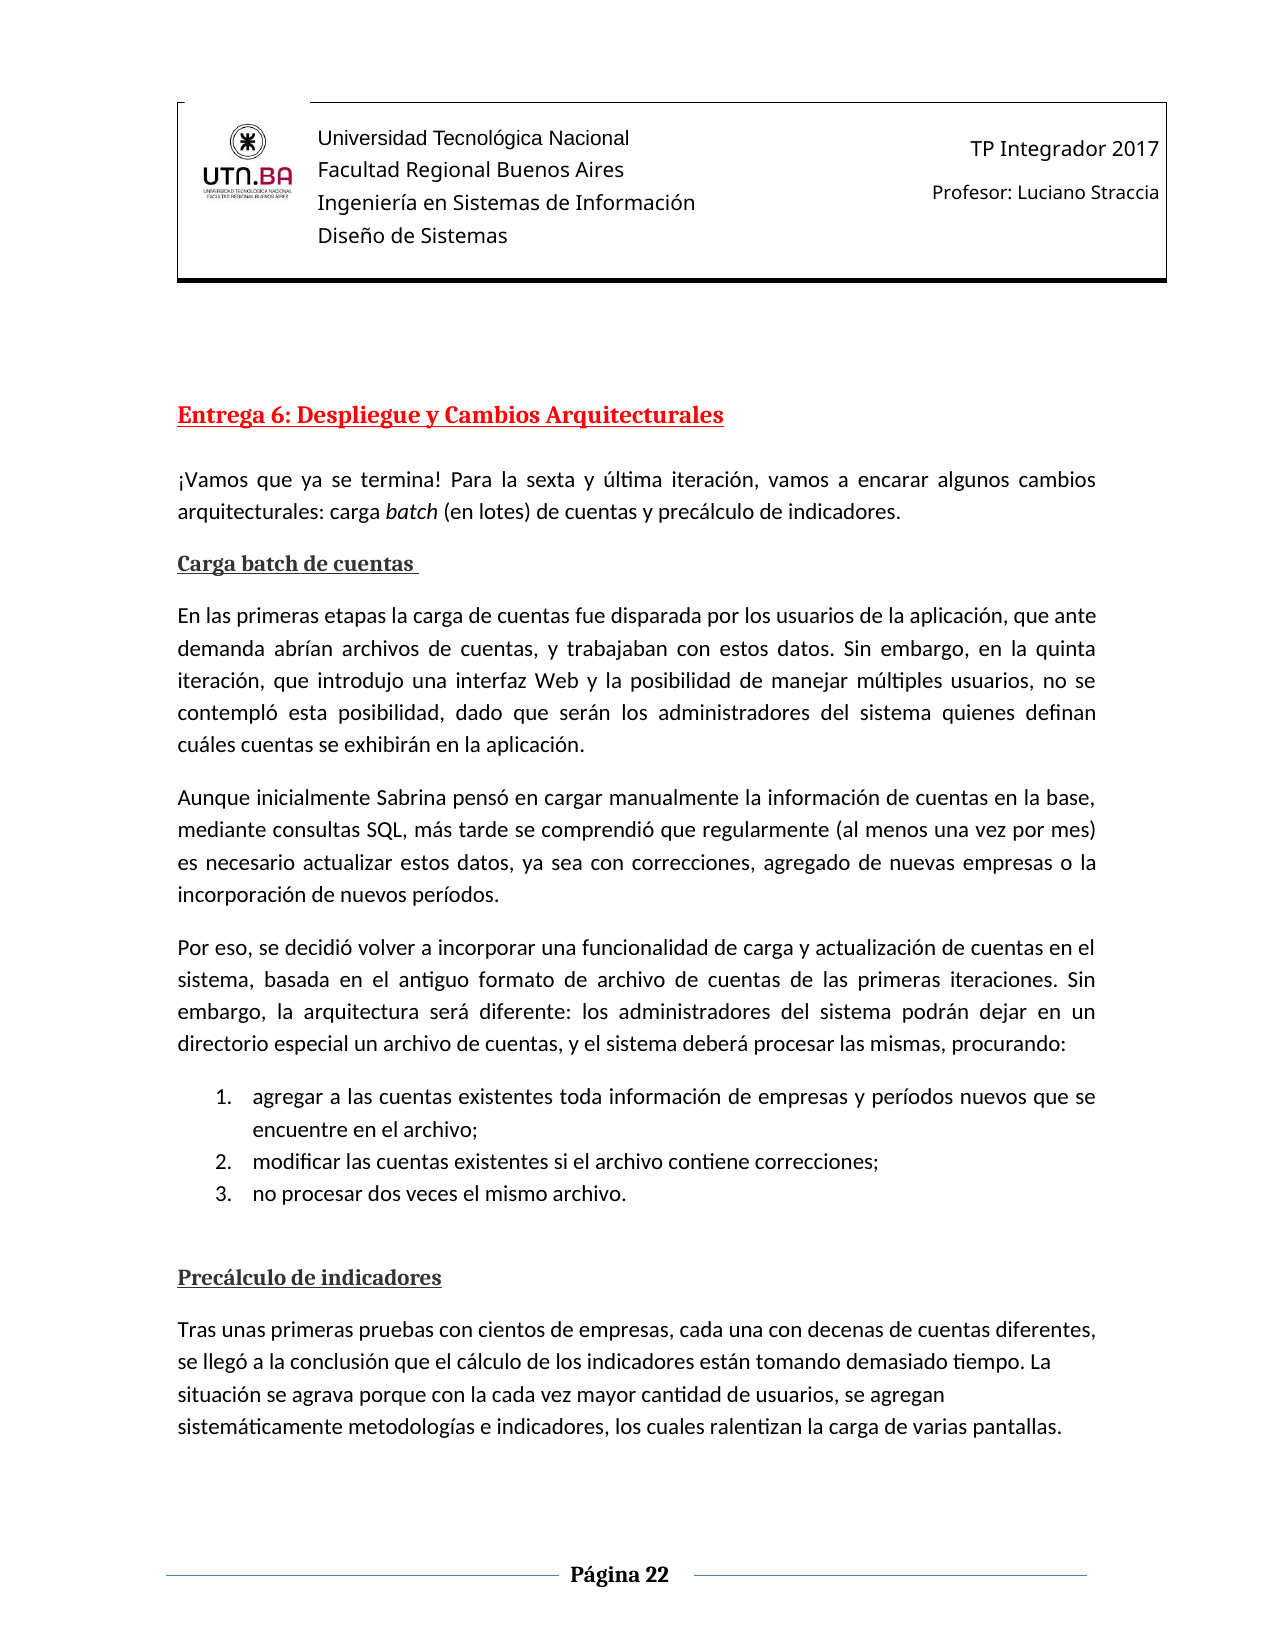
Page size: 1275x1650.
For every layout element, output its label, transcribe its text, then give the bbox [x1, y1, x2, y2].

text En las primeras etapas la carga de cuentas fue disparada por los usuarios de la aplicación, que ante demanda abrían archivos de cuentas, y trabajaban con estos datos. Sin embargo, en la quinta iteración, que introdujo una interfaz Web y la posibilidad de manejar múltiples usuarios, no se contempló esta posibilidad, dado que serán los administradores del sistema quienes definan cuáles cuentas se exhibirán en la aplicación. [177, 602, 1098, 758]
text Tras unas primeras pruebas con cientos de empresas, cada una con decenas de cuentas diferentes, se llegó a la conclusión que el cálculo de los indicadores están tomando demasiado tiempo. La situación se agrava porque con la cada vez mayor cantidad de usuarios, se agregan sistemáticamente metodologías e indicadores, los cuales ralentizan la carga de varias pantallas. [177, 1315, 1098, 1440]
subtitle Entrega 6: Despliegue y Cambios Arquitecturales [177, 401, 1098, 430]
text ¡Vamos que ya se termina! Para la sexta y última iteración, vamos a encarar algunos cambios arquitecturales: carga batch (en lotes) de cuentas y precálculo de indicadores. [177, 465, 1098, 526]
list agregar a las cuentas existentes toda información de empresas y períodos nuevos que se encuentre en el archivo; [215, 1082, 1098, 1143]
text Por eso, se decidió volver a incorporar una funcionalidad de carga y actualización de cuentas en el sistema, basada en el antiguo formato de archivo de cuentas de las primeras iteraciones. Sin embargo, la arquitectura será diferente: los administradores del sistema podrán dejar en un directorio especial un archivo de cuentas, y el sistema deberá procesar las mismas, procurando: [177, 933, 1098, 1057]
subtitle Precálculo de indicadores [177, 1264, 1098, 1291]
text Aunque inicialmente Sabrina pensó en cargar manualmente la información de cuentas en la base, mediante consultas SQL, más tarde se comprendió que regularmente (al menos una vez por mes) es necesario actualizar estos datos, ya sea con correcciones, agregado de nuevas empresas o la incorporación de nuevos períodos. [177, 783, 1098, 908]
list no procesar dos veces el mismo archivo. [215, 1179, 1098, 1207]
picture [184, 102, 310, 229]
list modificar las cuentas existentes si el archivo contiene correcciones; [215, 1147, 1098, 1175]
subtitle Carga batch de cuentas [177, 551, 1098, 577]
